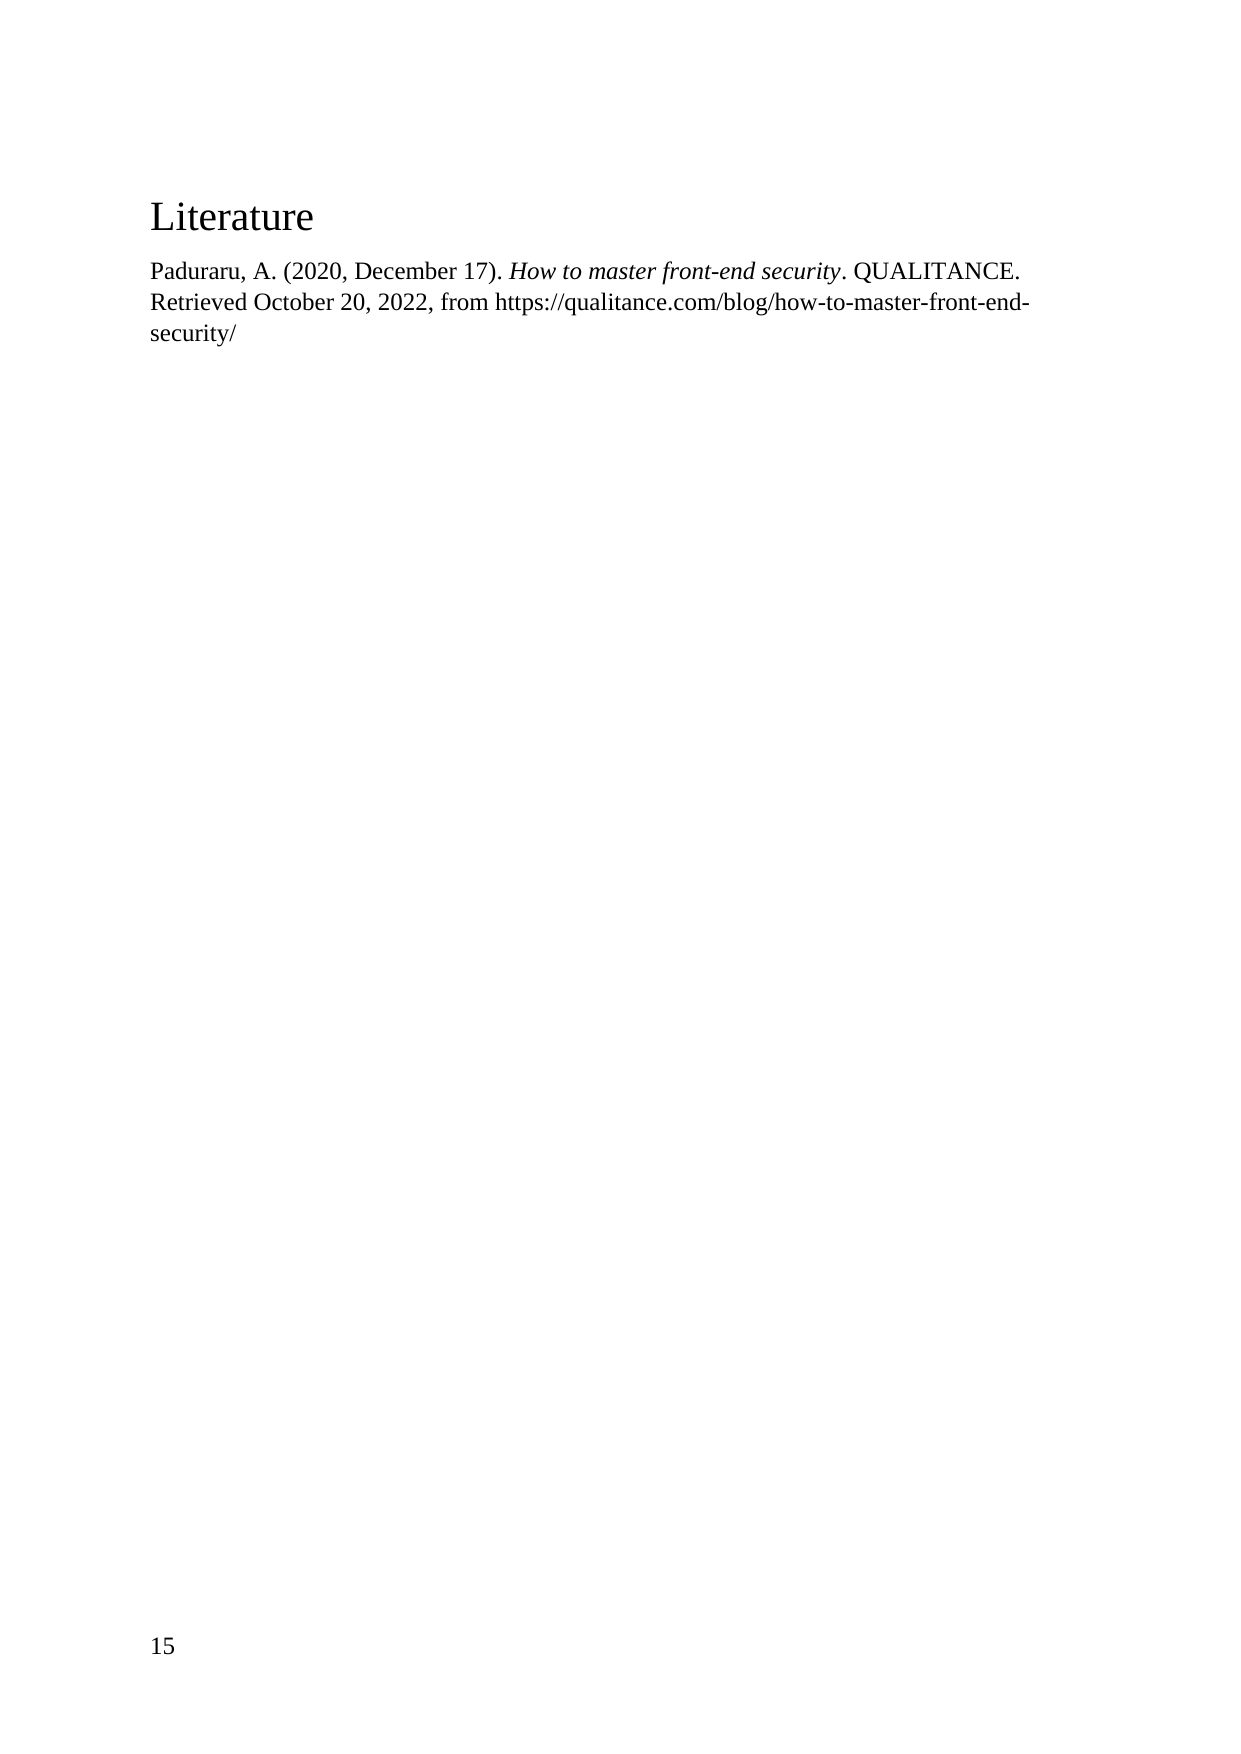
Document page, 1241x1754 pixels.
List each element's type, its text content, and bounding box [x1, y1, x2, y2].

text Paduraru, A. (2020, December 17). How to master front-end security. QUALITANCE. Retrieved October 20, 2022, from https://qualitance.com/blog/how-to-master-front-end-security/ [150, 256, 1090, 347]
subtitle Literature [150, 192, 1090, 239]
